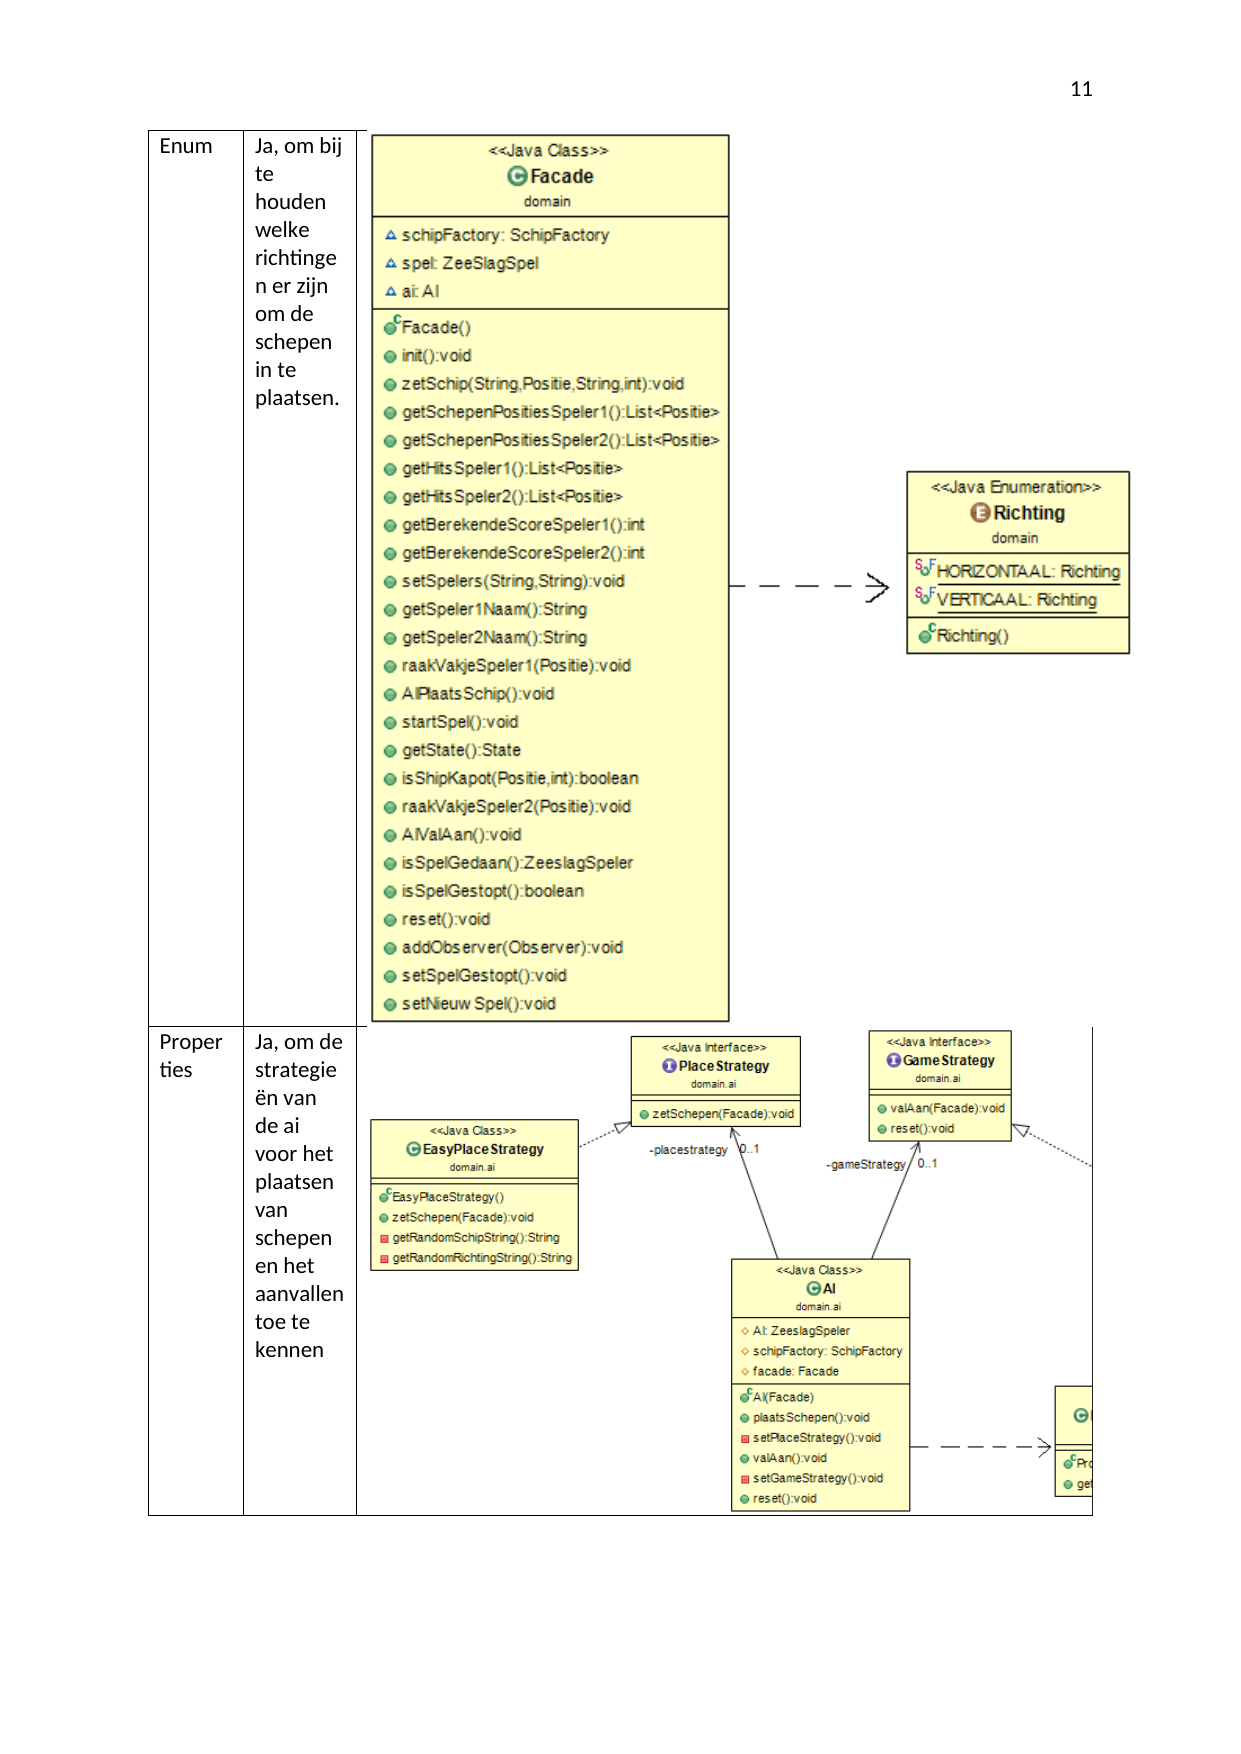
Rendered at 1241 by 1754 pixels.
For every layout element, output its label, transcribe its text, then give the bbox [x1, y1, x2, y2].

table_cell Ja, om bij te houden welke richtingen er zijn om de schepen in te plaatsen. [244, 131, 356, 1026]
table_cell Enum [149, 131, 243, 1026]
picture [367, 130, 1135, 1515]
table_cell Properties [149, 1027, 243, 1515]
table_cell [357, 131, 367, 1026]
table_cell Ja, om de strategieën van de ai voor het plaatsen van schepen en het aanvallen toe te kennen [244, 1027, 356, 1515]
table_cell [357, 1027, 367, 1515]
